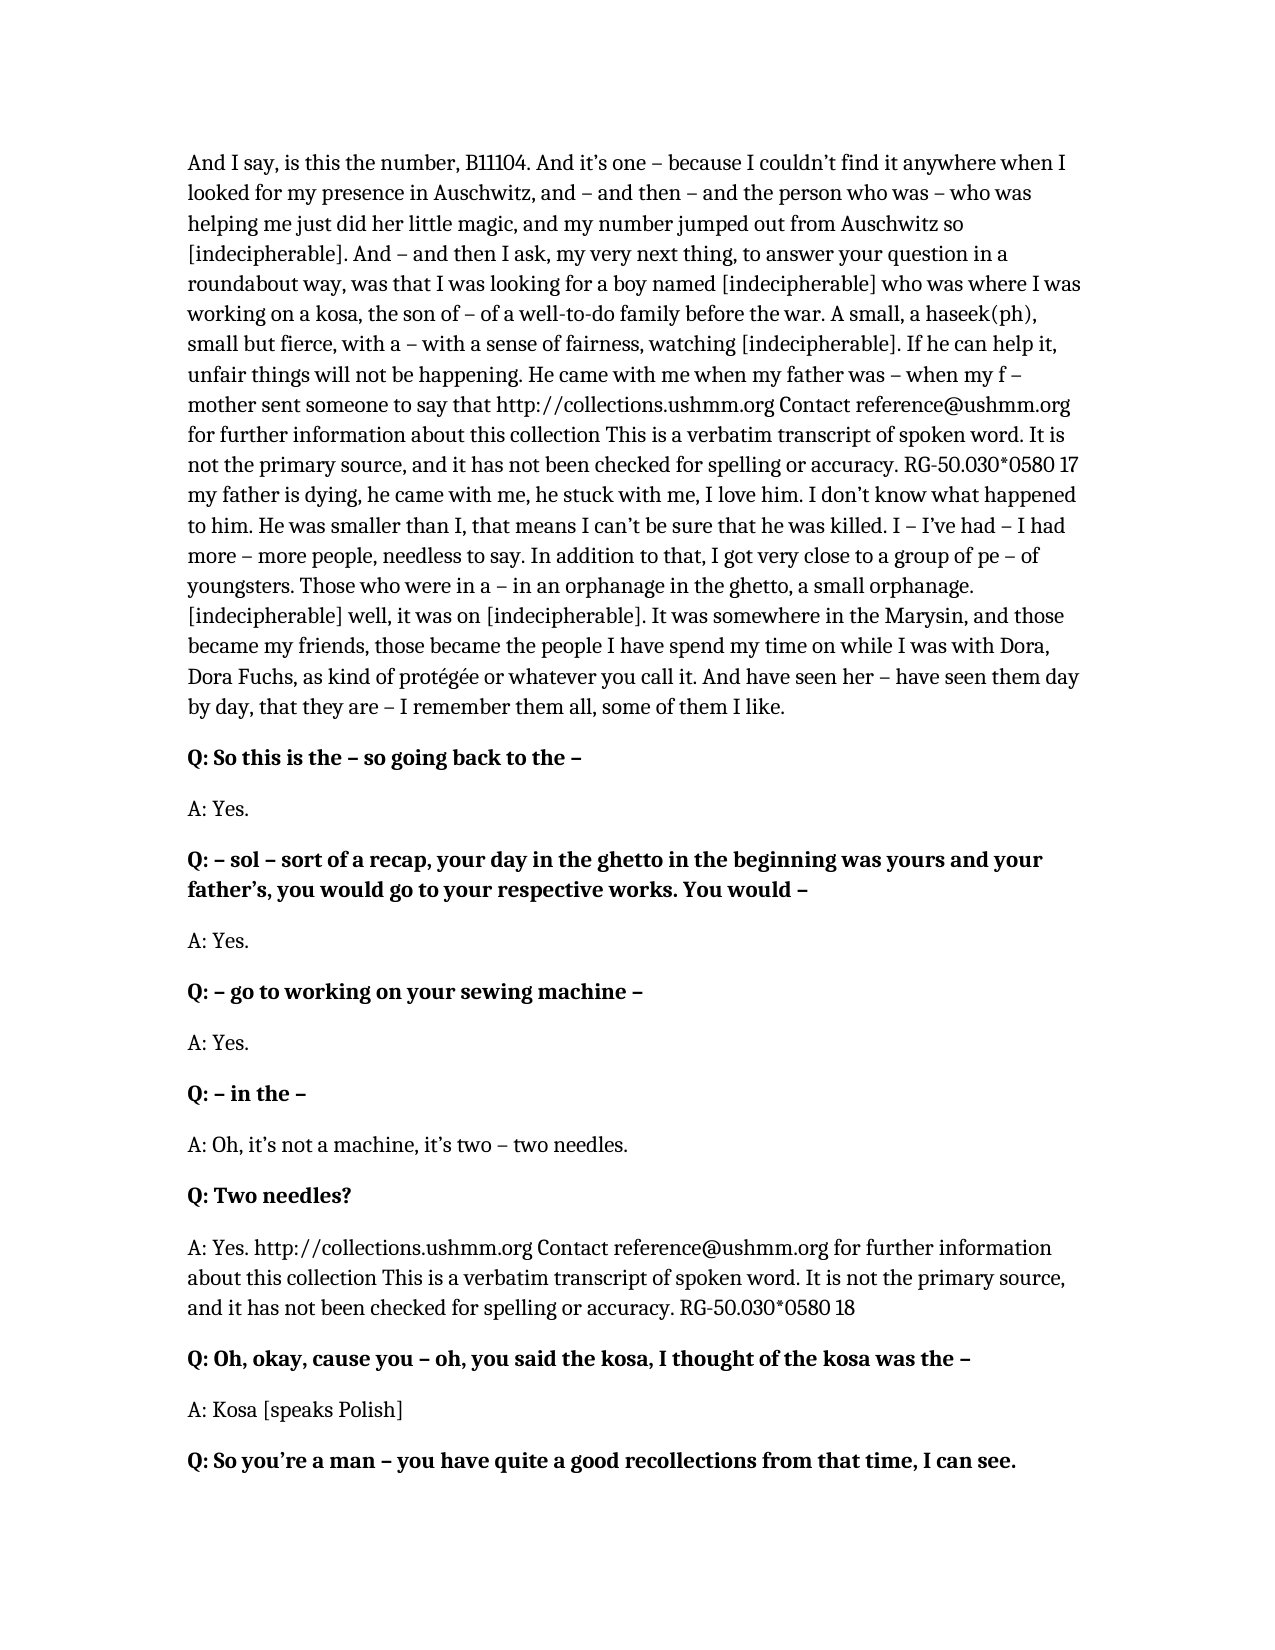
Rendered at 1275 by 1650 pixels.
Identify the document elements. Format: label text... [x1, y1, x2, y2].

text Q: So you’re a man – you have quite a good recollections from that time, I can see. [187, 1448, 1087, 1474]
text Q: Two needles? [187, 1183, 1087, 1210]
text Q: – in the – [187, 1081, 1087, 1108]
text A: Yes. [187, 928, 1087, 954]
text A: Yes. http://collections.ushmm.org Contact reference@ushmm.org for further information about this collection This is a verbatim transcript of spoken word. It is not the primary source, and it has not been checked for spelling or accuracy. RG-50.030*0580 18 [187, 1234, 1087, 1321]
text Q: So this is the – so going back to the – [187, 745, 1087, 771]
text A: Kosa [speaks Polish] [187, 1397, 1087, 1423]
text Q: Oh, okay, cause you – oh, you said the kosa, I thought of the kosa was the – [187, 1346, 1087, 1372]
text A: Yes. [187, 796, 1087, 822]
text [187, 150, 1087, 720]
text Q: – sol – sort of a recap, your day in the ghetto in the beginning was yours and your father’s, you would go to your respective works. You would – [187, 847, 1087, 903]
text A: Oh, it’s not a machine, it’s two – two needles. [187, 1132, 1087, 1159]
text Q: – go to working on your sewing machine – [187, 979, 1087, 1006]
text A: Yes. [187, 1030, 1087, 1057]
